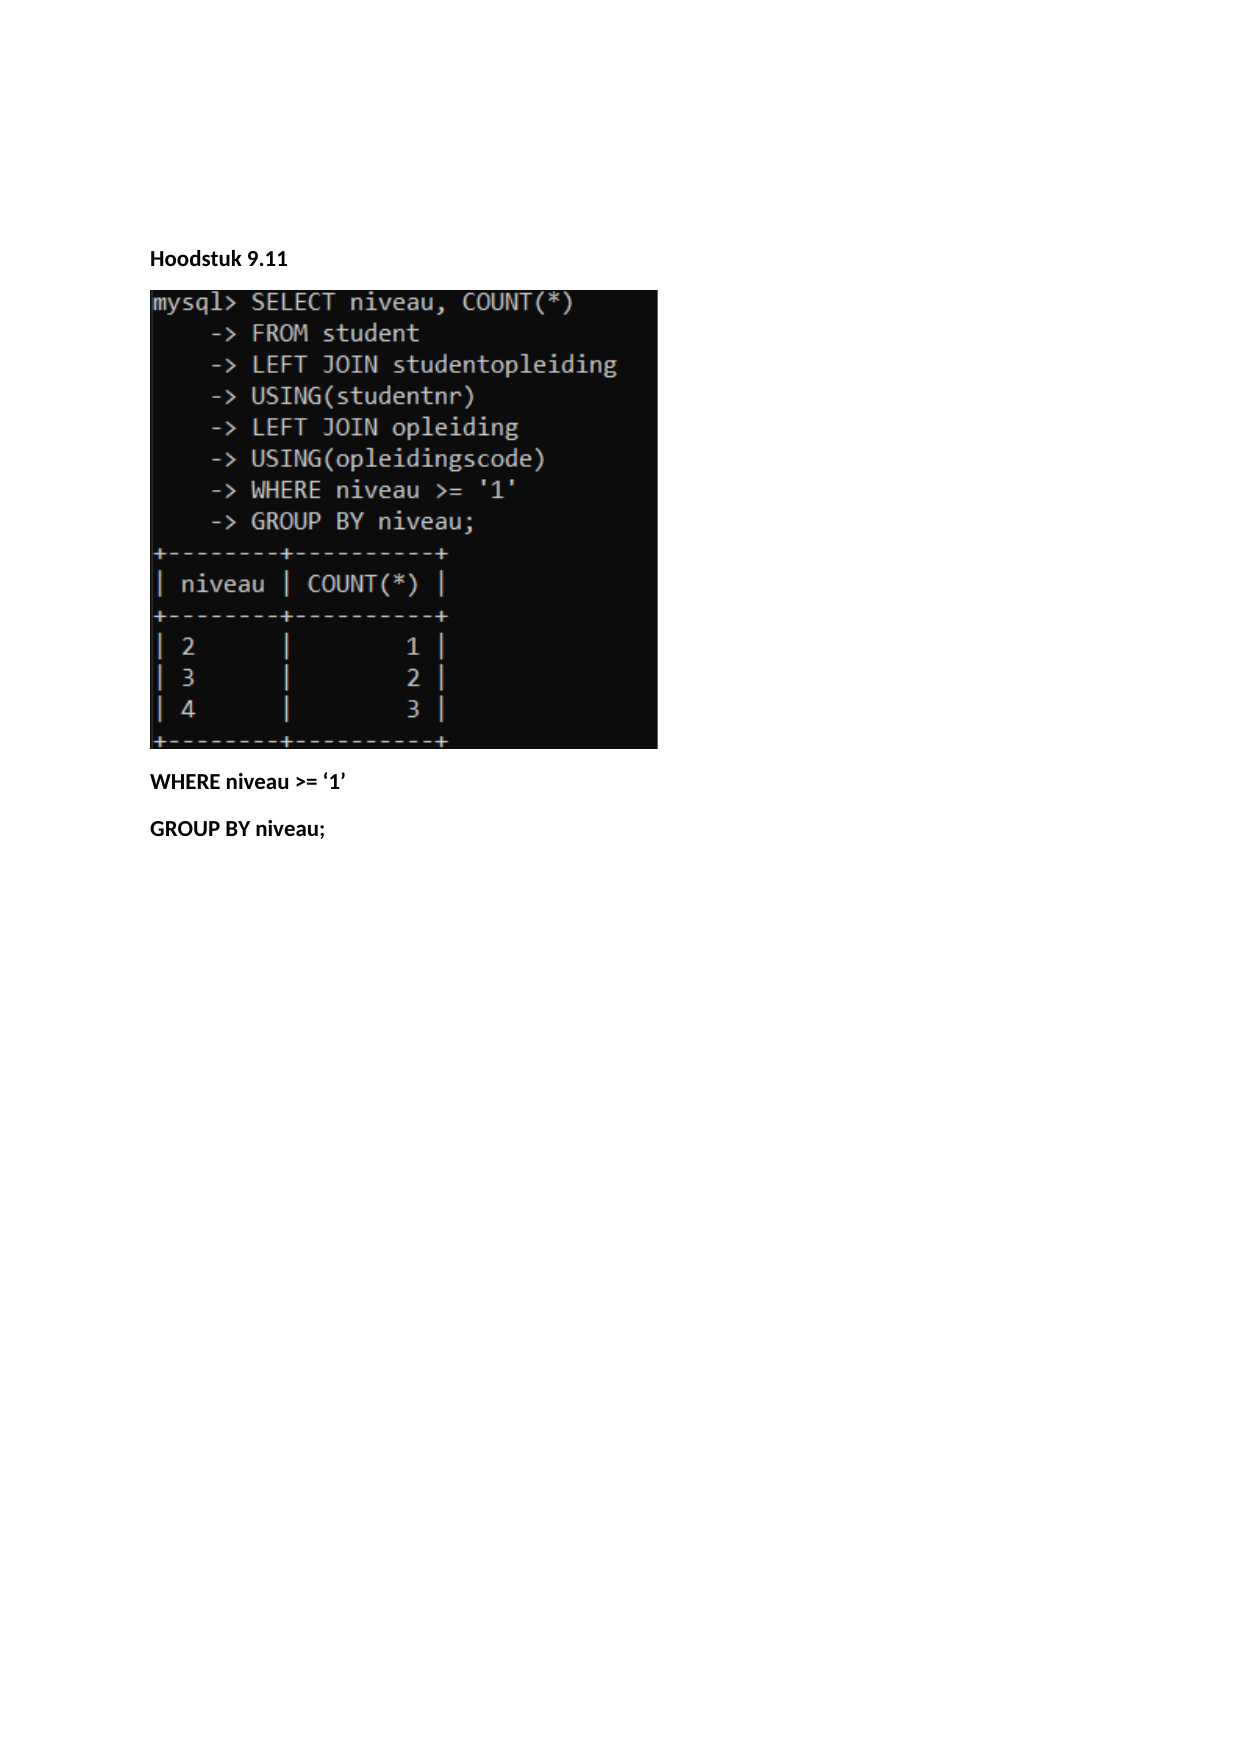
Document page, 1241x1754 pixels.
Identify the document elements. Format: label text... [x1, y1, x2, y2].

text Hoodstuk 9.11 [150, 244, 1090, 272]
picture [150, 290, 658, 749]
text GROUP BY niveau; [150, 814, 1090, 842]
text WHERE niveau >= ‘1’ [150, 767, 1090, 795]
